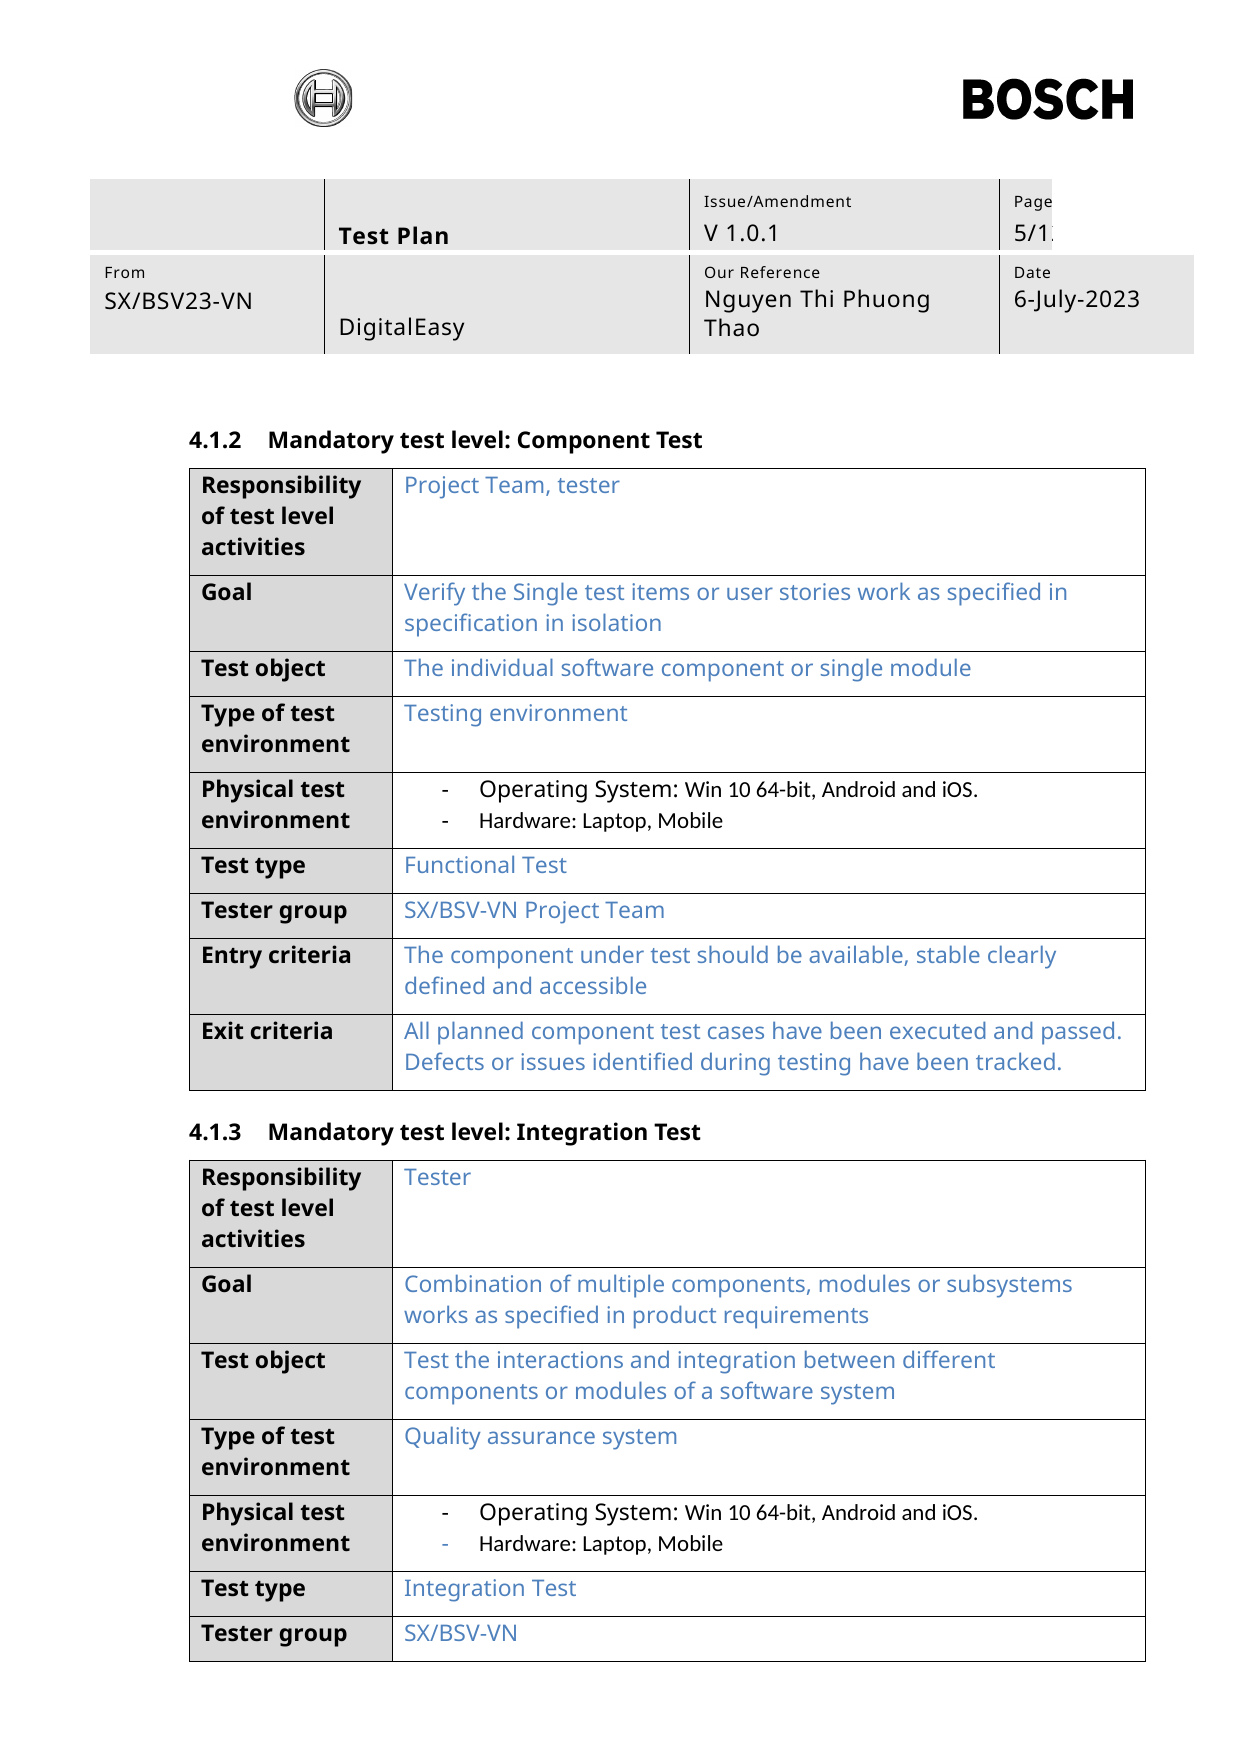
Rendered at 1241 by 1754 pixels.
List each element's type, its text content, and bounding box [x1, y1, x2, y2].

table_cell All planned component test cases have been executed and passed. Defects or issues identified during testing have been tracked. [393, 1015, 1145, 1090]
table_cell Tester group [190, 894, 392, 938]
table_header Responsibility of test level activities [190, 469, 392, 575]
table_cell Test type [190, 849, 392, 893]
table_cell Goal [190, 576, 392, 651]
table_cell Tester group [190, 1617, 392, 1661]
list Mandatory test level: Component Test [189, 424, 1151, 455]
table_cell Type of test environment [190, 697, 392, 772]
table_header Responsibility of test level activities [190, 1161, 392, 1267]
table_cell Test object [190, 652, 392, 696]
table_cell Type of test environment [190, 1420, 392, 1495]
table_cell Physical test environment [190, 1496, 392, 1571]
table_cell Exit criteria [190, 1015, 392, 1090]
table_cell The individual software component or single module [393, 652, 1145, 696]
table_cell Goal [190, 1268, 392, 1343]
list Mandatory test level: Integration Test [189, 1116, 1151, 1147]
table_cell Test object [190, 1344, 392, 1419]
table_cell Entry criteria [190, 939, 392, 1014]
table_cell Testing environment [393, 697, 1145, 772]
table_header Tester [393, 1161, 1145, 1267]
table_cell Test the interactions and integration between different components or modules of a software system [393, 1344, 1145, 1419]
table_cell Verify the Single test items or user stories work as specified in specification in isolation [393, 576, 1145, 651]
table_cell SX/BSV-VN Project Team [393, 894, 1145, 938]
table_cell The component under test should be available, stable clearly defined and accessible [393, 939, 1145, 1014]
table_cell Operating System: Win 10 64-bit, Android and iOS. Hardware: Laptop, Mobile [393, 773, 1145, 848]
table_cell SX/BSV-VN [393, 1617, 1145, 1661]
table_cell Functional Test [393, 849, 1145, 893]
table_cell Test type [190, 1572, 392, 1616]
table_cell Combination of multiple components, modules or subsystems works as specified in product requirements [393, 1268, 1145, 1343]
table_header Project Team, tester [393, 469, 1145, 575]
table_cell Quality assurance system [393, 1420, 1145, 1495]
table_cell Physical test environment [190, 773, 392, 848]
table_cell Operating System: Win 10 64-bit, Android and iOS. Hardware: Laptop, Mobile [393, 1496, 1145, 1571]
picture [958, 77, 1138, 121]
table_cell Integration Test [393, 1572, 1145, 1616]
